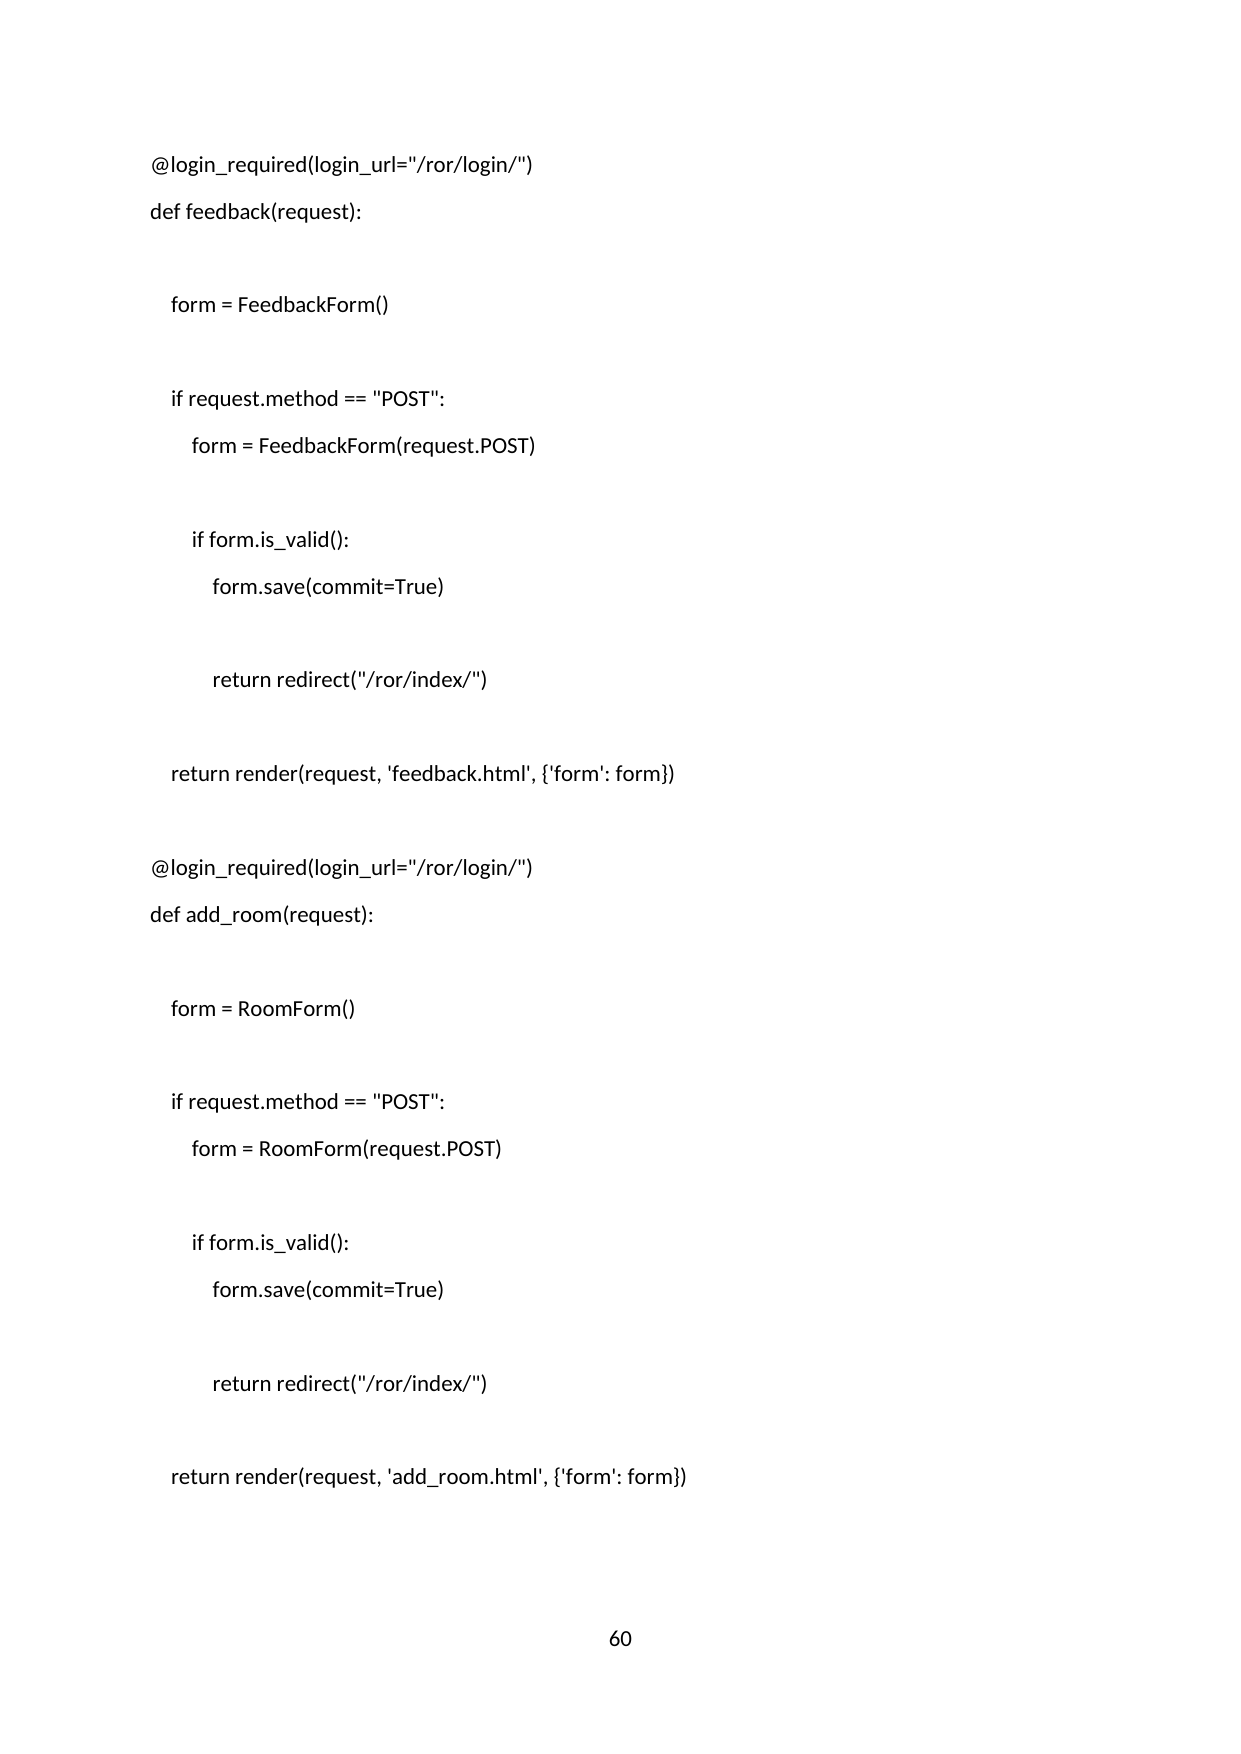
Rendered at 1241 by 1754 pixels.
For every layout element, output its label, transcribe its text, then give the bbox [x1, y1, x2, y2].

text form.save(commit=True) [150, 572, 1090, 600]
text return render(request, 'feedback.html', {'form': form}) [150, 759, 1090, 787]
text if form.is_valid(): [150, 1228, 1090, 1256]
text return render(request, 'add_room.html', {'form': form}) [150, 1462, 1090, 1491]
text @login_required(login_url="/ror/login/") [150, 150, 1090, 178]
text if form.is_valid(): [150, 525, 1090, 553]
text form = RoomForm() [150, 994, 1090, 1022]
text if request.method == "POST": [150, 1087, 1090, 1116]
text def feedback(request): [150, 197, 1090, 225]
text if request.method == "POST": [150, 384, 1090, 412]
text @login_required(login_url="/ror/login/") [150, 853, 1090, 881]
text def add_room(request): [150, 900, 1090, 928]
text form = FeedbackForm() [150, 291, 1090, 319]
text form = RoomForm(request.POST) [150, 1134, 1090, 1162]
text form = FeedbackForm(request.POST) [150, 431, 1090, 459]
text form.save(commit=True) [150, 1275, 1090, 1303]
text return redirect("/ror/index/") [150, 1369, 1090, 1397]
text return redirect("/ror/index/") [150, 666, 1090, 694]
